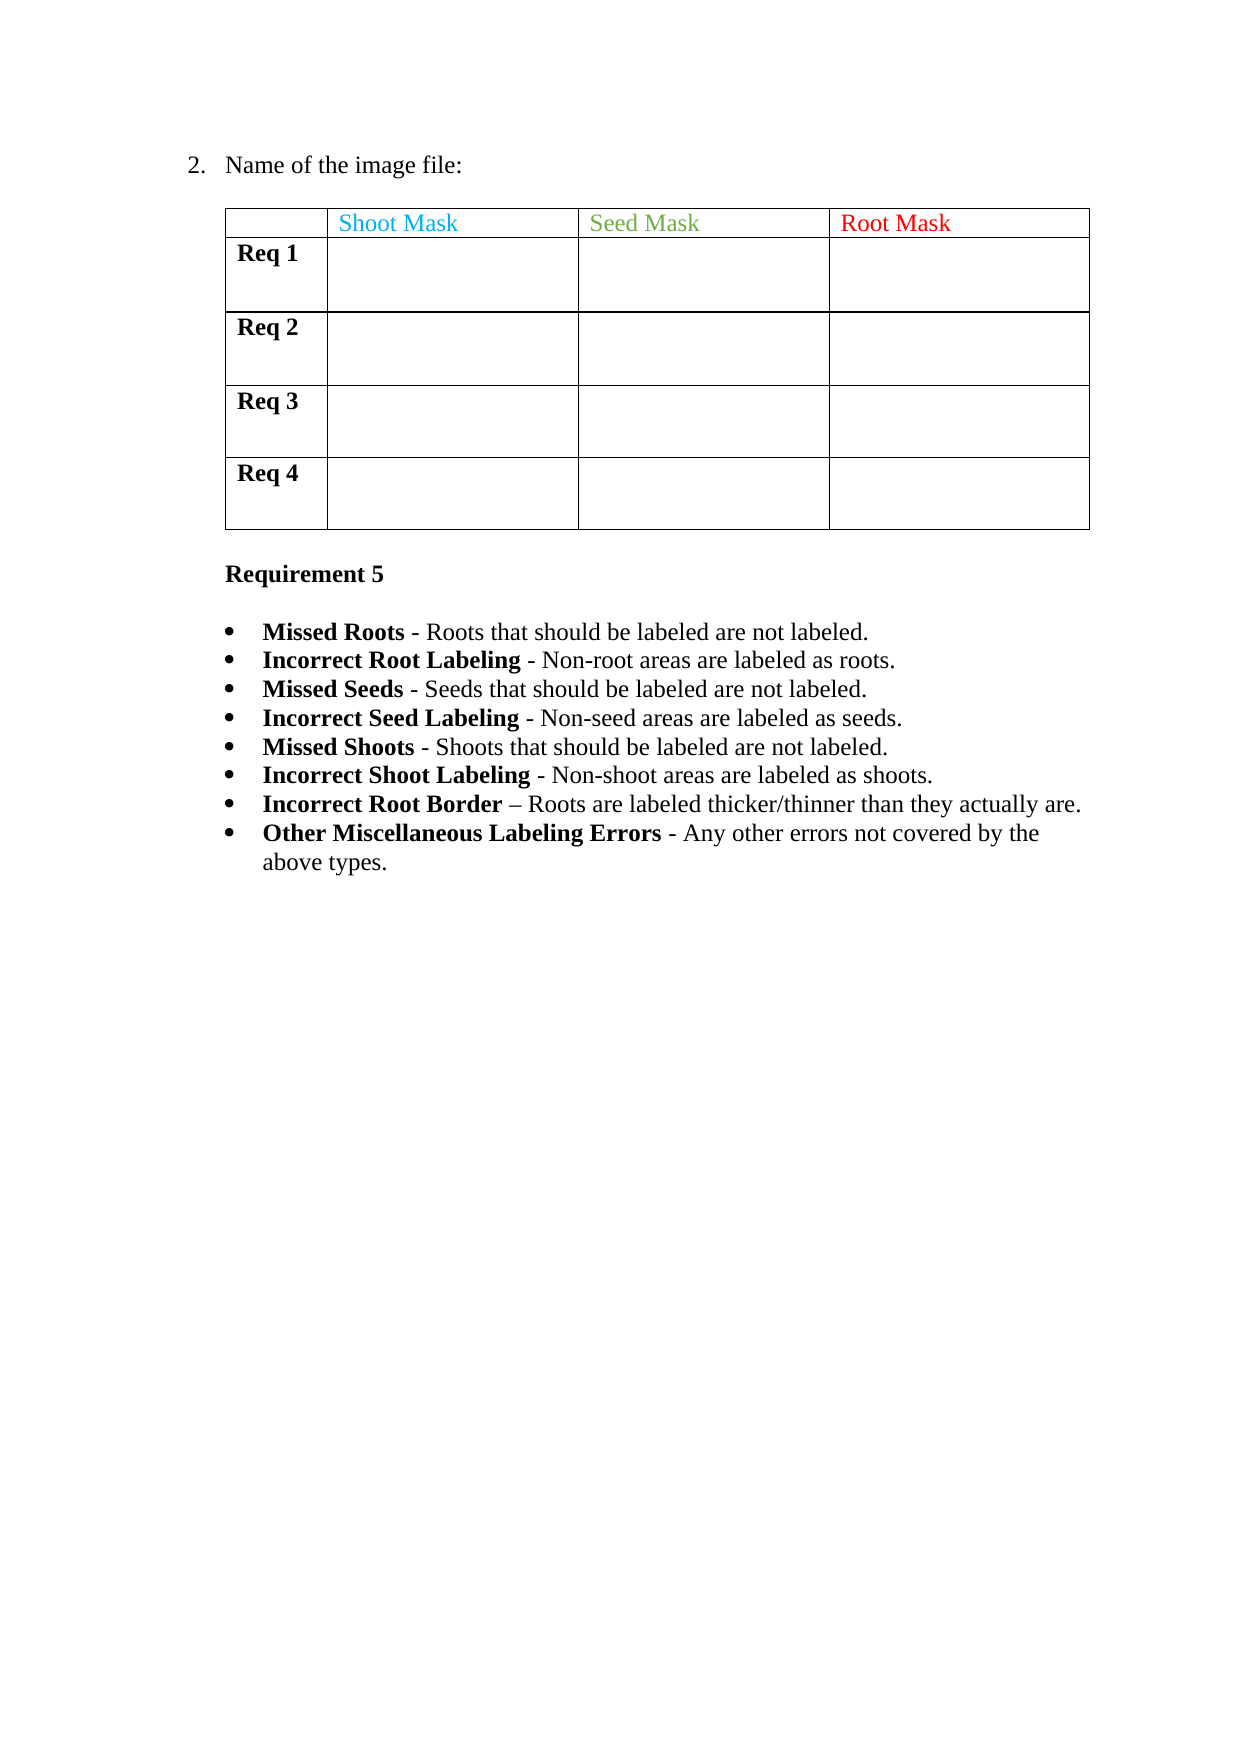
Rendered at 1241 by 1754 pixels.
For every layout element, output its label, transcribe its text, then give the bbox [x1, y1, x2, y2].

list Incorrect Root Border – Roots are labeled thicker/thinner than they actually are. [225, 789, 1090, 818]
list Name of the image file: [187, 150, 1090, 179]
table_cell Req 3 [226, 386, 327, 457]
list Missed Shoots - Shoots that should be labeled are not labeled. [225, 732, 1090, 760]
table_cell [328, 458, 578, 529]
table_cell [579, 238, 829, 311]
table_cell [579, 458, 829, 529]
table_cell Req 4 [226, 458, 327, 529]
table_cell [830, 238, 1089, 311]
table_header Seed Mask [579, 209, 829, 237]
table_cell [328, 313, 578, 385]
table_header Root Mask [830, 209, 1089, 237]
list Incorrect Seed Labeling - Non-seed areas are labeled as seeds. [225, 703, 1090, 732]
list Other Miscellaneous Labeling Errors - Any other errors not covered by the above types. [225, 818, 1090, 875]
list Incorrect Shoot Labeling - Non-shoot areas are labeled as shoots. [225, 760, 1090, 789]
table_cell [328, 238, 578, 311]
list Missed Seeds - Seeds that should be labeled are not labeled. [225, 674, 1090, 703]
table_cell [579, 386, 829, 457]
table_cell [830, 386, 1089, 457]
table_header Shoot Mask [328, 209, 578, 237]
table_header [226, 209, 327, 237]
table_cell Req 1 [226, 238, 327, 311]
table_cell [328, 386, 578, 457]
table_cell [579, 313, 829, 385]
table_cell Req 2 [226, 313, 327, 385]
list Requirement 5 [225, 559, 1090, 588]
list Incorrect Root Labeling - Non-root areas are labeled as roots. [225, 645, 1090, 674]
list Missed Roots - Roots that should be labeled are not labeled. [225, 617, 1090, 645]
table_cell [830, 313, 1089, 385]
table_cell [830, 458, 1089, 529]
